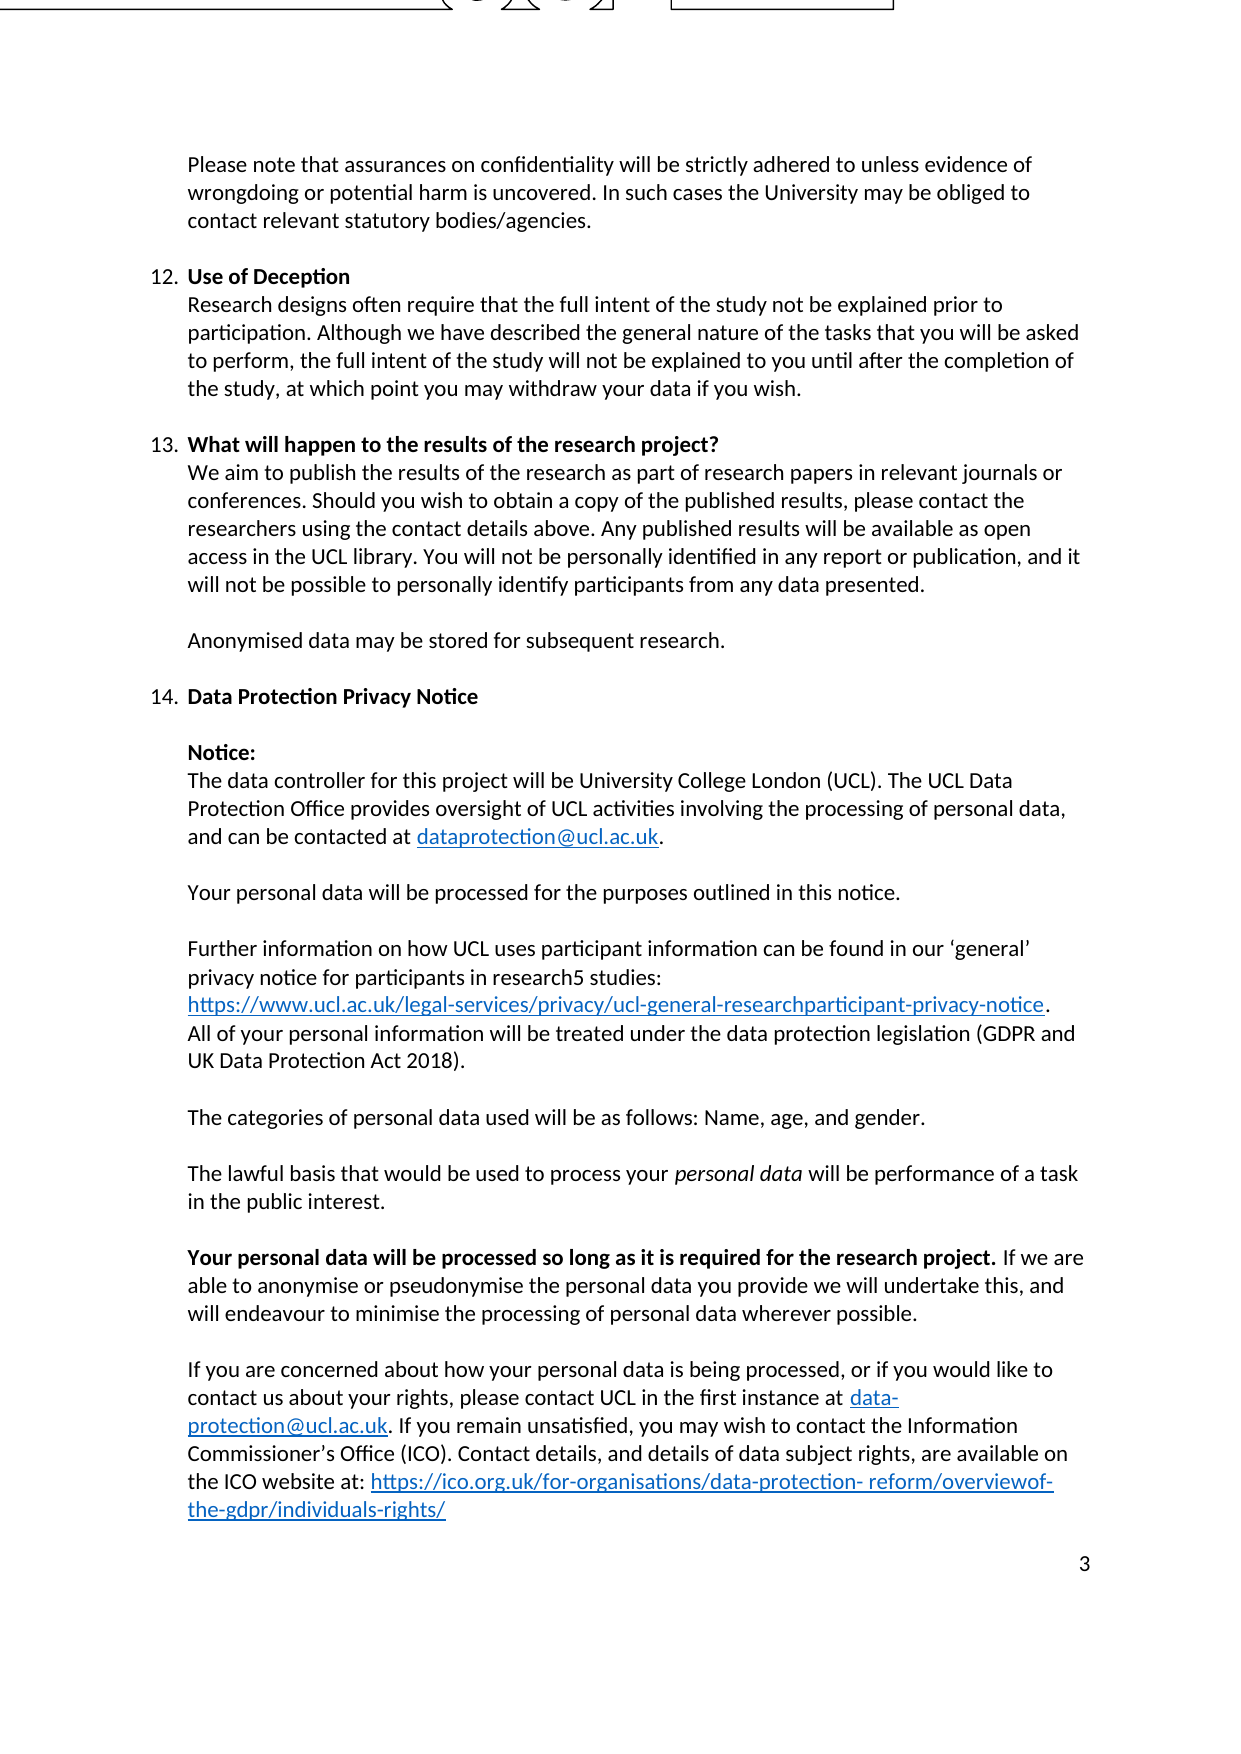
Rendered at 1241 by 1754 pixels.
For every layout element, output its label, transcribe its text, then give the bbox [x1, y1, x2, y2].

text Research designs often require that the full intent of the study not be explained prior to participation. Although we have described the general nature of the tasks that you will be asked to perform, the full intent of the study will not be explained to you until after the completion of the study, at which point you may withdraw your data if you wish. [187, 290, 1090, 402]
text The lawful basis that would be used to process your personal data will be performance of a task in the public interest. [187, 1159, 1090, 1215]
text Anonymised data may be stored for subsequent research. [187, 626, 1090, 654]
list Data Protection Privacy Notice [150, 682, 1090, 710]
text Notice: [150, 738, 1090, 766]
text If you are concerned about how your personal data is being processed, or if you would like to contact us about your rights, please contact UCL in the first instance at data-protection@ucl.ac.uk. If you remain unsatisfied, you may wish to contact the Information Commissioner’s Office (ICO). Contact details, and details of data subject rights, are available on the ICO website at: https://ico.org.uk/for-organisations/data-protection- reform/overviewof-the-gdpr/individuals-rights/ [187, 1355, 1090, 1523]
text Your personal data will be processed for the purposes outlined in this notice. [187, 878, 1090, 907]
text All of your personal information will be treated under the data protection legislation (GDPR and UK Data Protection Act 2018). [187, 1019, 1090, 1075]
text The categories of personal data used will be as follows: Name, age, and gender. [187, 1103, 1090, 1131]
text The data controller for this project will be University College London (UCL). The UCL Data Protection Office provides oversight of UCL activities involving the processing of personal data, and can be contacted at dataprotection@ucl.ac.uk. [187, 766, 1090, 851]
text Please note that assurances on confidentiality will be strictly adhered to unless evidence of wrongdoing or potential harm is uncovered. In such cases the University may be obliged to contact relevant statutory bodies/agencies. [187, 150, 1090, 234]
text We aim to publish the results of the research as part of research papers in relevant journals or conferences. Should you wish to obtain a copy of the published results, please contact the researchers using the contact details above. Any published results will be available as open access in the UCL library. You will not be personally identified in any report or publication, and it will not be possible to personally identify participants from any data presented. [187, 458, 1090, 598]
text Your personal data will be processed so long as it is required for the research project. If we are able to anonymise or pseudonymise the personal data you provide we will undertake this, and will endeavour to minimise the processing of personal data wherever possible. [187, 1243, 1090, 1327]
list What will happen to the results of the research project? [150, 430, 1090, 458]
text Further information on how UCL uses participant information can be found in our ‘general’ privacy notice for participants in research5 studies: https://www.ucl.ac.uk/legal-services/privacy/ucl-general-researchparticipant-privacy-notice. [187, 934, 1090, 1019]
list Use of Deception [150, 262, 1090, 290]
